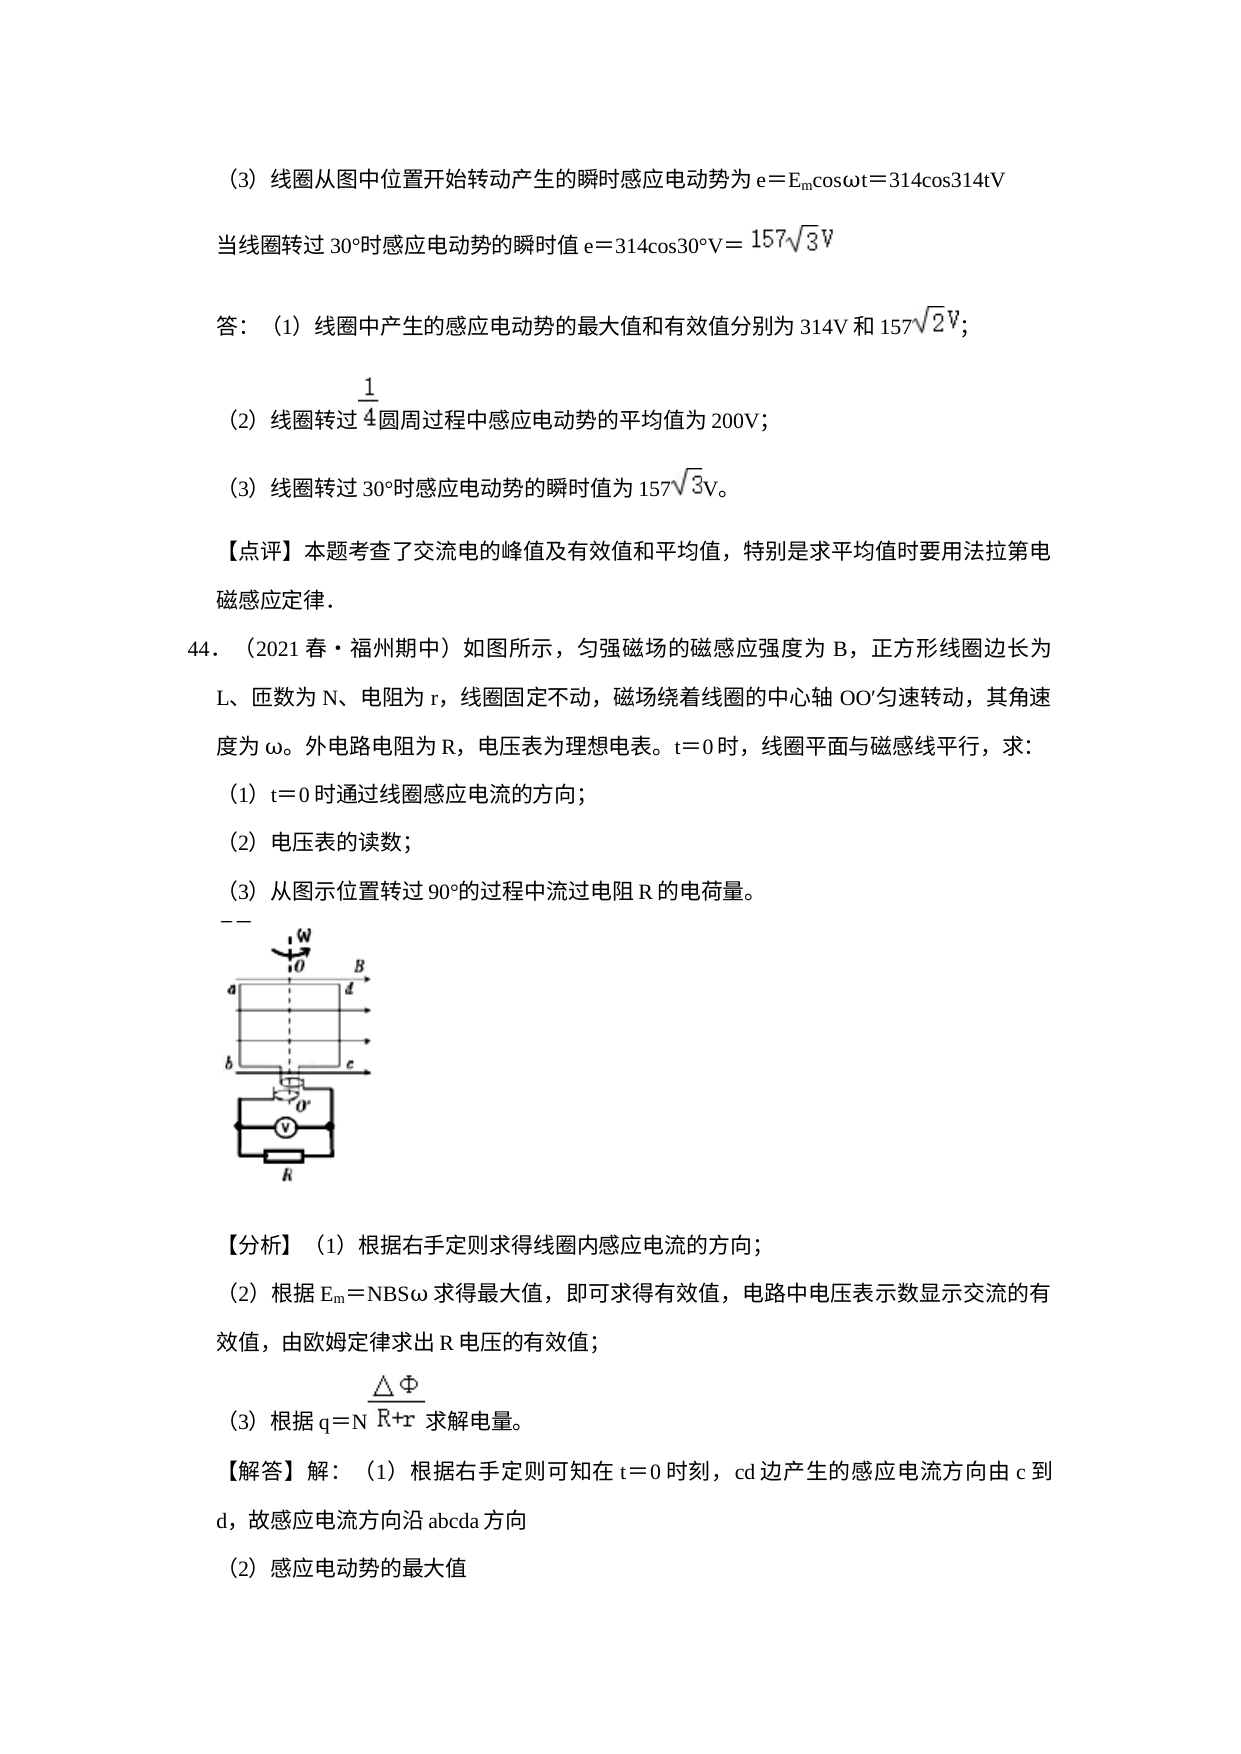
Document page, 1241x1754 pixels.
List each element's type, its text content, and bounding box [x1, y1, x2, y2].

text （2）线圈转过圆周过程中感应电动势的平均值为200V； [216, 372, 1053, 437]
picture [216, 921, 377, 1186]
text （3）线圈转过30°时感应电动势的瞬时值为157V。 [216, 453, 1053, 518]
text （3）从图示位置转过90°的过程中流过电阻R的电荷量。 [216, 873, 1053, 906]
picture [671, 468, 703, 497]
text 【解答】解：（1）根据右手定则可知在t＝0时刻，cd边产生的感应电流方向由c到d，故感应电流方向沿abcda方向 [216, 1454, 1053, 1535]
picture [358, 373, 379, 429]
text （2）电压表的读数； [216, 825, 1053, 857]
picture [912, 306, 959, 335]
text （1）t＝0时通过线圈感应电流的方向； [216, 777, 1053, 809]
text 44．（2021春•福州期中）如图所示，匀强磁场的磁感应强度为B，正方形线圈边长为L、匝数为N、电阻为r，线圈固定不动，磁场绕着线圈的中心轴OO′匀速转动，其角速度为ω。外电路电阻为R，电压表为理想电表。t＝0时，线圈平面与磁感线平行，求： [187, 631, 1053, 761]
picture [367, 1374, 426, 1430]
text 【点评】本题考查了交流电的峰值及有效值和平均值，特别是求平均值时要用法拉第电磁感应定律． [216, 534, 1053, 615]
text （2）根据Em＝NBSω求得最大值，即可求得有效值，电路中电压表示数显示交流的有效值，由欧姆定律求出R电压的有效值； [216, 1276, 1053, 1357]
text 【分析】（1）根据右手定则求得线圈内感应电流的方向； [216, 1227, 1053, 1260]
text （2）感应电动势的最大值 [216, 1551, 1053, 1583]
text 答：（1）线圈中产生的感应电动势的最大值和有效值分别为314V和157； [216, 291, 1053, 356]
text （3）线圈从图中位置开始转动产生的瞬时感应电动势为e＝Emcosωt＝314cos314tV [216, 162, 1053, 194]
text （3）根据q＝N求解电量。 [216, 1373, 1053, 1438]
picture [745, 225, 833, 254]
text 当线圈转过30°时感应电动势的瞬时值e＝314cos30°V＝ [216, 210, 1053, 275]
